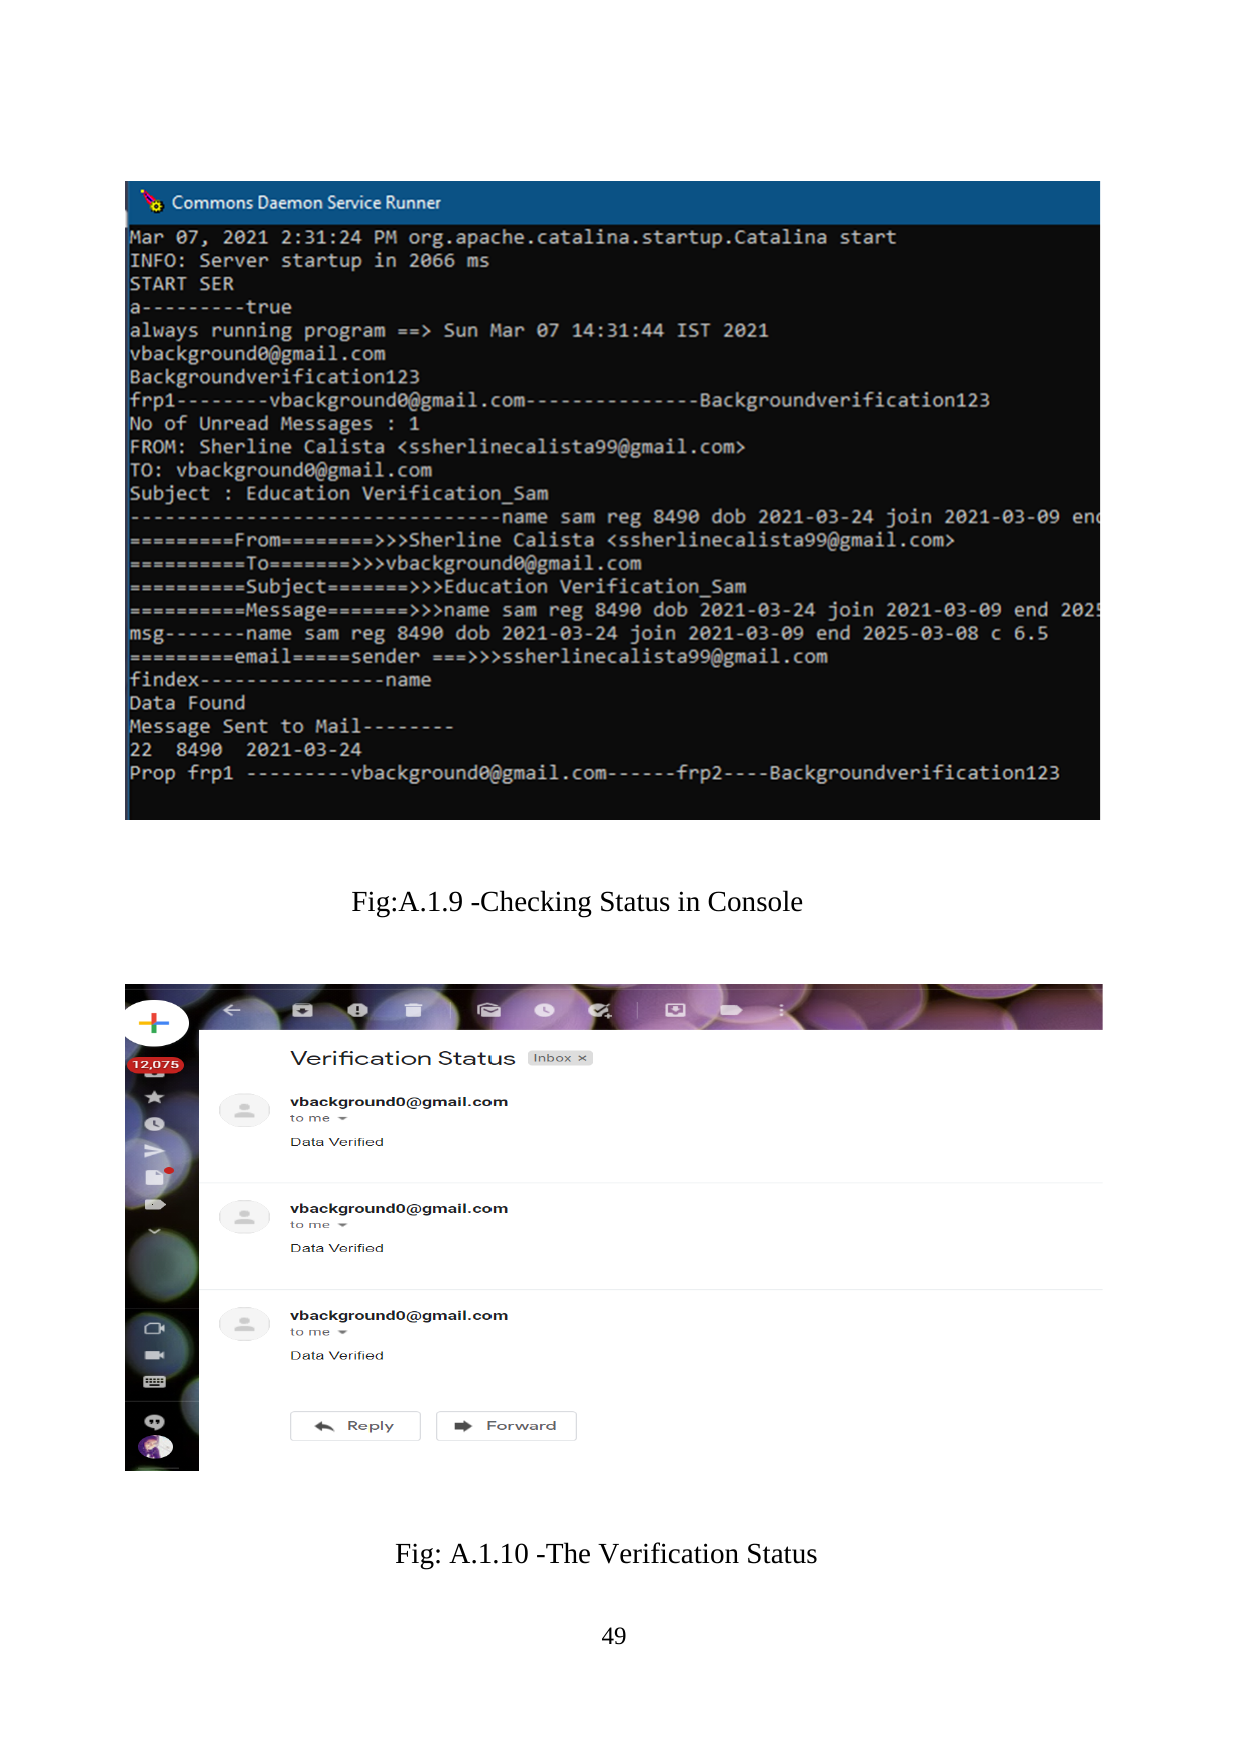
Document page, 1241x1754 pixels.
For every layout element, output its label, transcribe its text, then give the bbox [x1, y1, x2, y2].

text Fig: A.1.10 -The Verification Status [125, 1536, 1103, 1569]
picture [125, 984, 1103, 1471]
picture [125, 181, 1101, 820]
text Fig:A.1.9 -Checking Status in Console [125, 884, 1103, 918]
